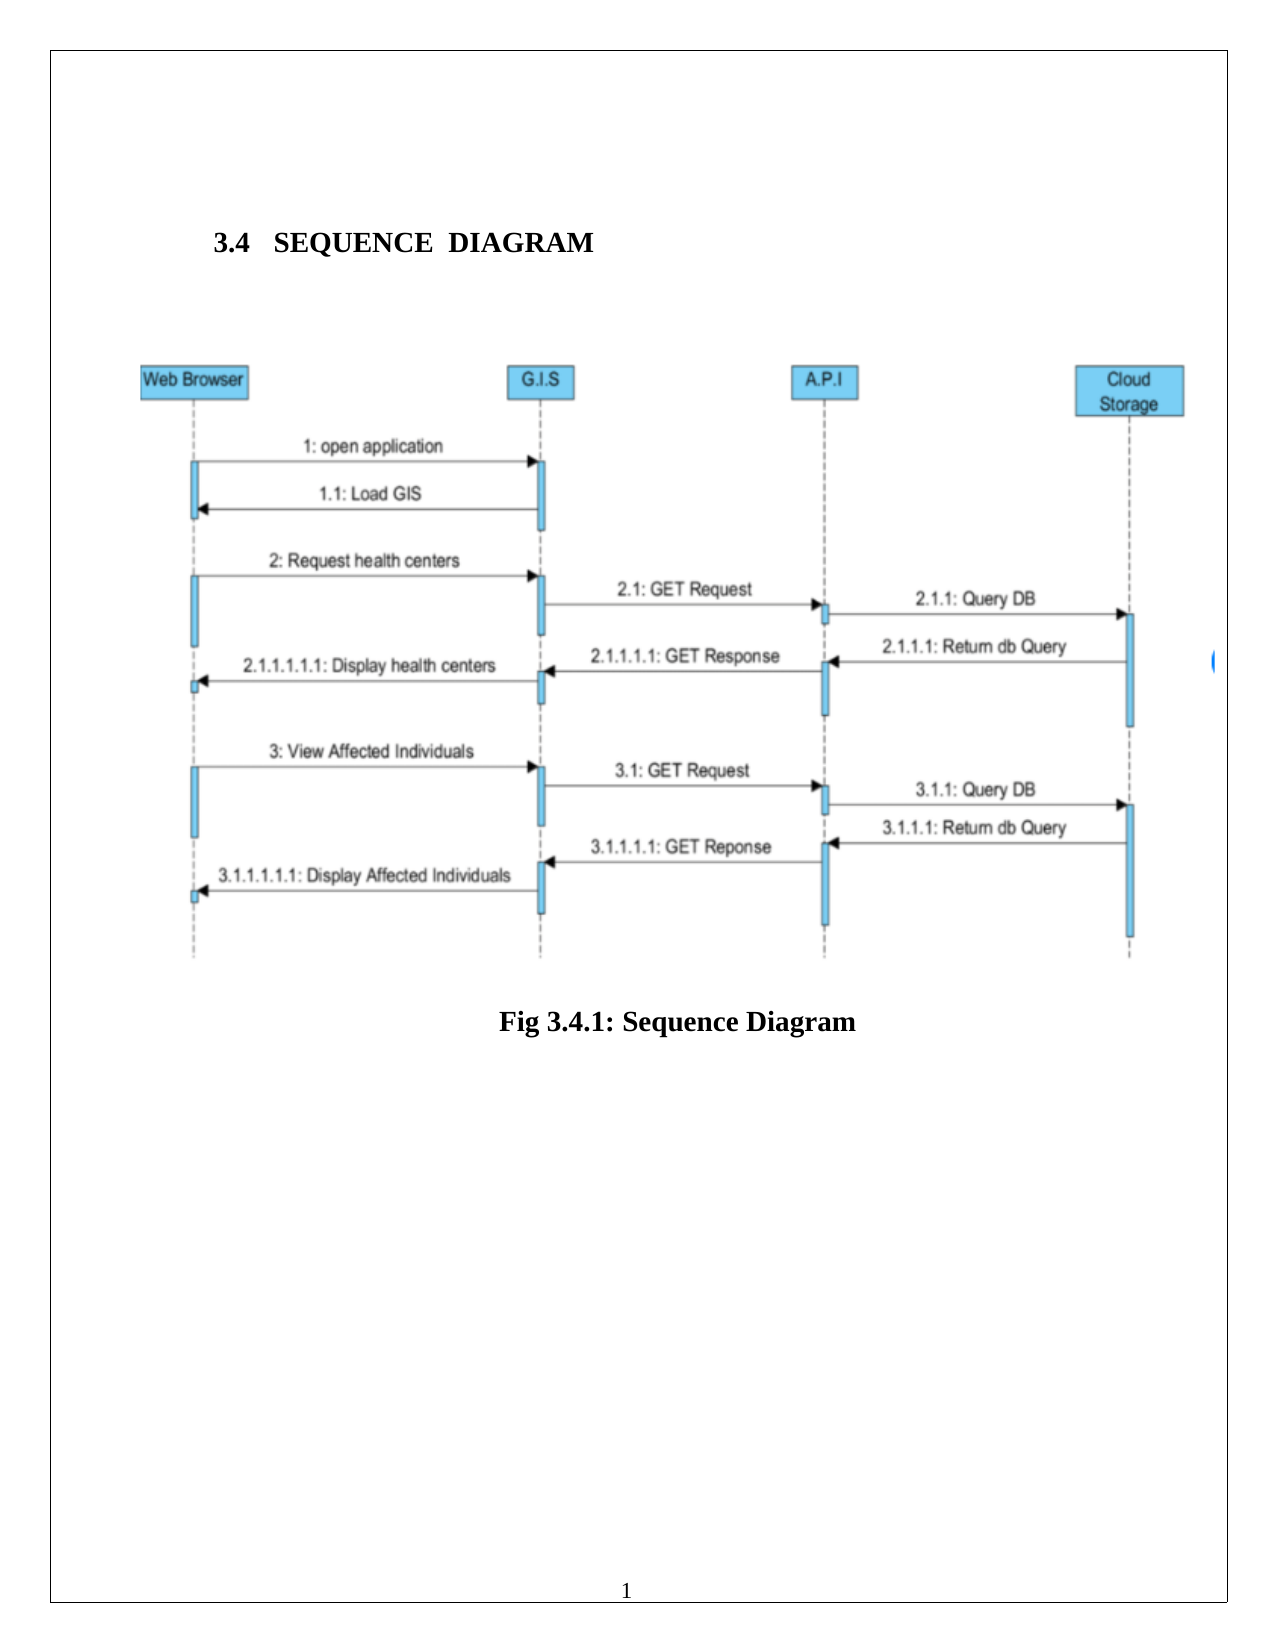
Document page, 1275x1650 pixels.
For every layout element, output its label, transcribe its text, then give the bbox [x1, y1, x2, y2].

text Fig 3.4.1: Sequence Diagram [127, 1004, 1214, 1038]
list SEQUENCE DIAGRAM [213, 226, 1214, 259]
picture [127, 359, 1215, 971]
